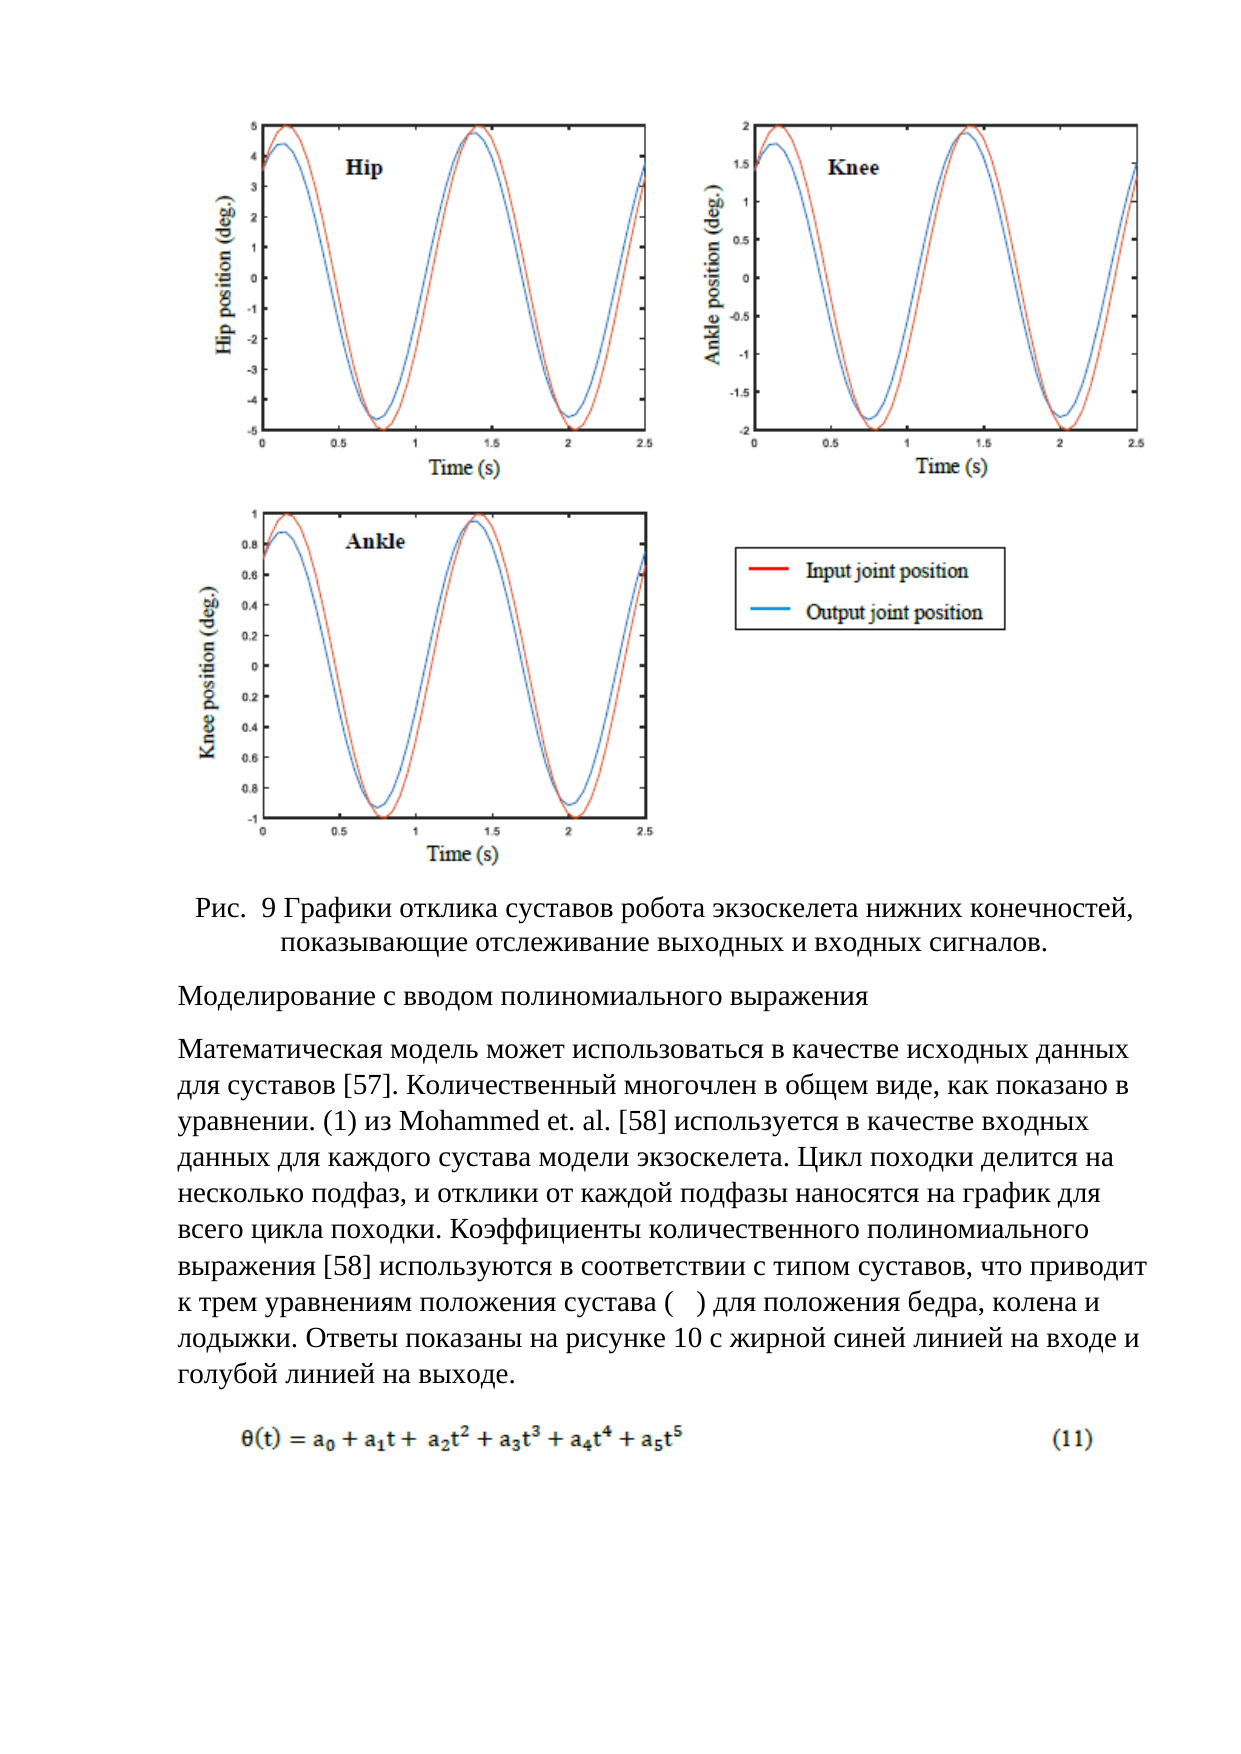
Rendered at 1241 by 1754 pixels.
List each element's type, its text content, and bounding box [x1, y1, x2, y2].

picture [223, 1408, 1106, 1480]
text Моделирование с вводом полиномиального выражения [177, 978, 1152, 1012]
text Математическая модель может использоваться в качестве исходных данных для суставов [57]. Количественный многочлен в общем виде, как показано в уравнении. (1) из Mohammed et. al. [58] используется в качестве входных данных для каждого сустава модели экзоскелета. Цикл походки делится на несколько подфаз, и отклики от каждой подфазы наносятся на график для всего цикла походки. Коэффициенты количественного полиномиального выражения [58] используются в соответствии с типом суставов, что приводит к трем уравнениям положения сустава () для положения бедра, колена и лодыжки. Ответы показаны на рисунке 10 с жирной синей линией на входе и голубой линией на выходе. [177, 1031, 1152, 1390]
picture [177, 118, 1152, 872]
text Рис. 9 Графики отклика суставов робота экзоскелета нижних конечностей, показывающие отслеживание выходных и входных сигналов. [177, 890, 1152, 957]
